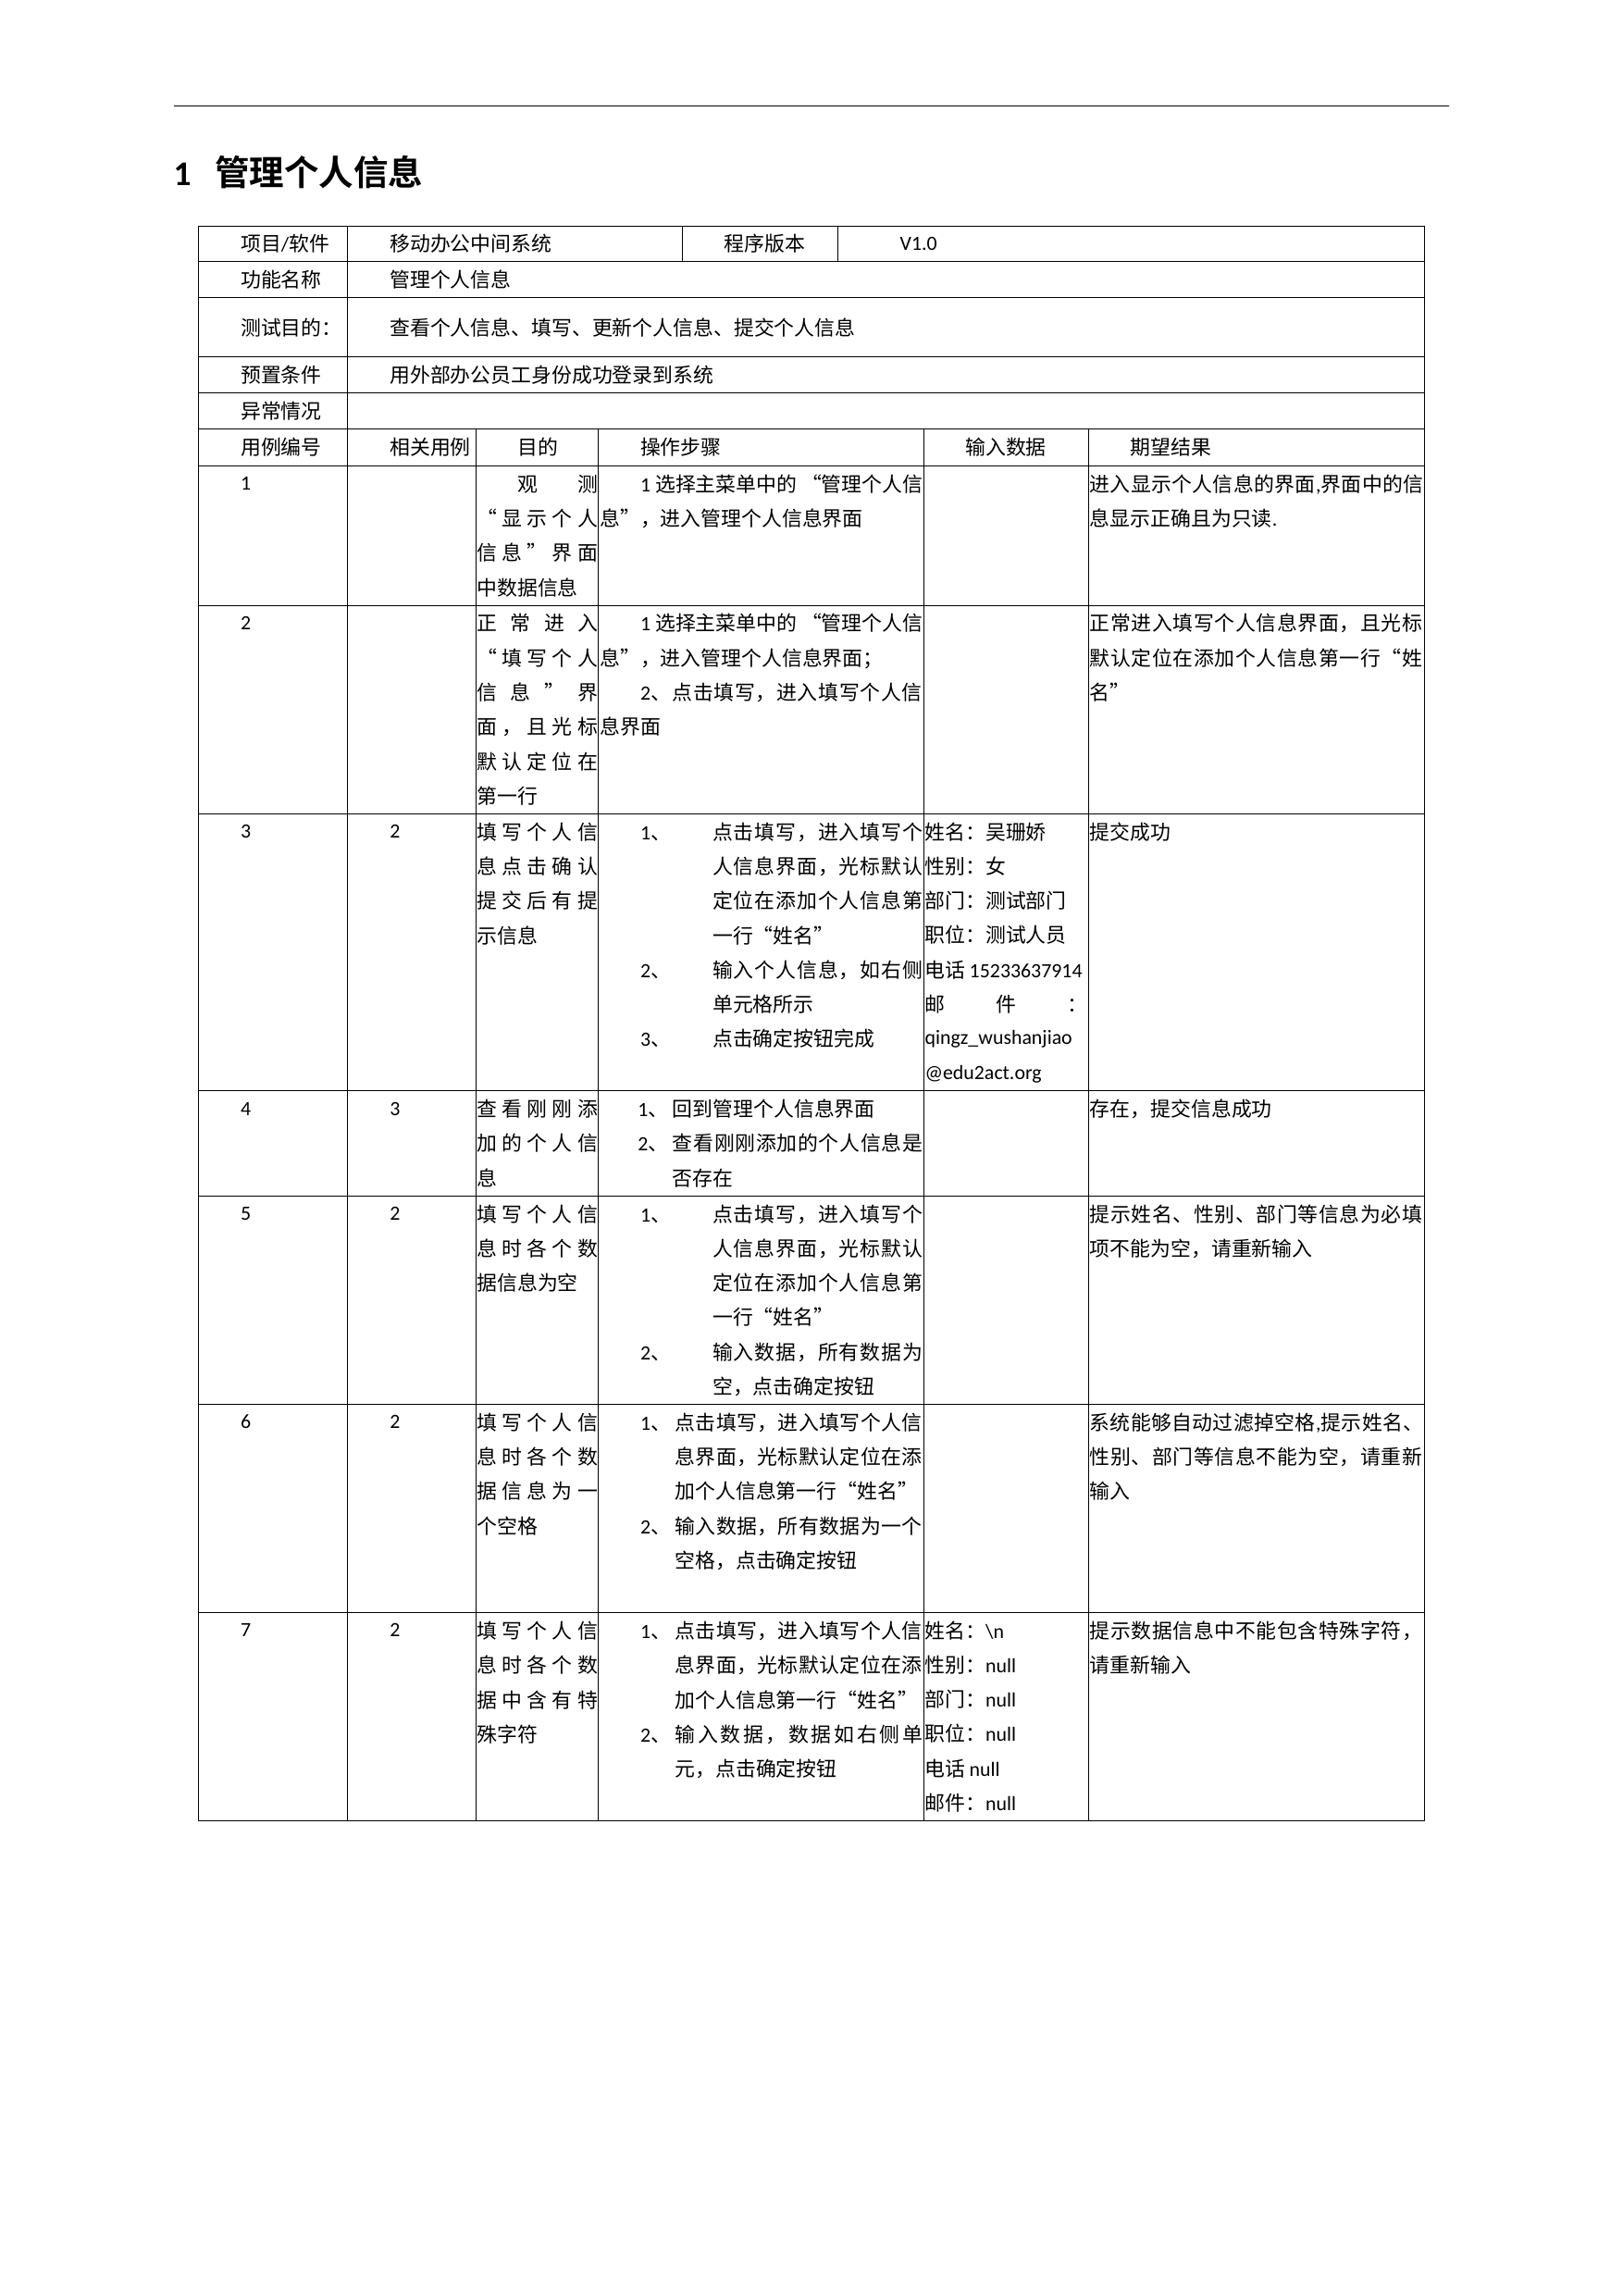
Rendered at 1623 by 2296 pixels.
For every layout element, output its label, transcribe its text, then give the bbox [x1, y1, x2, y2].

table_cell 相关用例 [348, 429, 476, 465]
table_cell 用例编号 [199, 429, 347, 465]
table_cell 异常情况 [199, 393, 347, 428]
table_cell 姓名：\n 性别：null 部门：null 职位：null 电话null 邮件：null [924, 1613, 1088, 1820]
table_cell [924, 1197, 1088, 1404]
table_cell 管理个人信息 [348, 262, 1424, 297]
table_cell 5 [199, 1197, 347, 1404]
table_cell 正常进入“填写个人信息”界面，且光标默认定位在第一行 [477, 606, 598, 813]
table_cell [924, 1091, 1088, 1196]
table_cell [348, 606, 476, 813]
table_cell 填写个人信息时各个数据信息为空 [477, 1197, 598, 1404]
table_cell 回到管理个人信息界面 查看刚刚添加的个人信息是否存在 [599, 1091, 923, 1196]
table_cell 填写个人信息时各个数据中含有特殊字符 [477, 1613, 598, 1820]
table_cell 输入数据 [924, 429, 1088, 465]
table_header 移动办公中间系统 [348, 227, 682, 261]
table_cell 目的 [477, 429, 598, 465]
table_cell 1 [199, 466, 347, 604]
table_cell 正常进入填写个人信息界面，且光标默认定位在添加个人信息第一行“姓名” [1089, 606, 1424, 813]
table_cell 功能名称 [199, 262, 347, 297]
table_cell 提交成功 [1089, 814, 1424, 1090]
table_cell 3 [199, 814, 347, 1090]
table_cell 姓名：吴珊娇 性别：女 部门：测试部门 职位：测试人员 电话15233637914 邮件：qingz_wushanjiao@edu2act.org [924, 814, 1088, 1090]
table_cell 提示数据信息中不能包含特殊字符，请重新输入 [1089, 1613, 1424, 1820]
table_cell 4 [199, 1091, 347, 1196]
table_cell 2 [348, 1405, 476, 1612]
table_cell 2 [348, 1613, 476, 1820]
table_cell 1 选择主菜单中的 “管理个人信息”，进入管理个人信息界面； 2、点击填写，进入填写个人信息界面 [599, 606, 923, 813]
table_header 项目/软件 [199, 227, 347, 261]
table_cell 提示姓名、性别、部门等信息为必填项不能为空，请重新输入 [1089, 1197, 1424, 1404]
table_cell 进入显示个人信息的界面,界面中的信息显示正确且为只读. [1089, 466, 1424, 604]
table_cell 系统能够自动过滤掉空格,提示姓名、性别、部门等信息不能为空，请重新输入 [1089, 1405, 1424, 1612]
table_cell [924, 1405, 1088, 1612]
table_cell 用外部办公员工身份成功登录到系统 [348, 357, 1424, 392]
table_cell 预置条件 [199, 357, 347, 392]
table_cell 点击填写，进入填写个人信息界面，光标默认定位在添加个人信息第一行“姓名” 输入个人信息，如右侧单元格所示 点击确定按钮完成 [599, 814, 923, 1090]
list 管理个人信息 [173, 140, 1449, 200]
table_cell 点击填写，进入填写个人信息界面，光标默认定位在添加个人信息第一行“姓名” 输入数据，所有数据为空，点击确定按钮 [599, 1197, 923, 1404]
table_cell [924, 466, 1088, 604]
table_cell 2 [348, 814, 476, 1090]
table_cell [348, 466, 476, 604]
table_cell 填写个人信息时各个数据信息为一个空格 [477, 1405, 598, 1612]
table_cell [924, 606, 1088, 813]
table_cell 观测“显示个人信息”界面中数据信息 [477, 466, 598, 604]
table_cell 2 [199, 606, 347, 813]
table_header 程序版本 [683, 227, 837, 261]
table_cell 测试目的： [199, 298, 347, 356]
table_cell 2 [348, 1197, 476, 1404]
table_cell 7 [199, 1613, 347, 1820]
table_cell 3 [348, 1091, 476, 1196]
table_cell 存在，提交信息成功 [1089, 1091, 1424, 1196]
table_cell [599, 1613, 923, 1820]
table_cell 期望结果 [1089, 429, 1424, 465]
table_header V1.0 [838, 227, 1424, 261]
table_cell 点击填写，进入填写个人信息界面，光标默认定位在添加个人信息第一行“姓名” 输入数据，所有数据为一个空格，点击确定按钮 [599, 1405, 923, 1612]
table_cell 查看个人信息、填写、更新个人信息、提交个人信息 [348, 298, 1424, 356]
table_cell 填写个人信息点击确认提交后有提示信息 [477, 814, 598, 1090]
table_cell 6 [199, 1405, 347, 1612]
table_cell 查看刚刚添加的个人信息 [477, 1091, 598, 1196]
table_cell 1 选择主菜单中的 “管理个人信息”，进入管理个人信息界面 [599, 466, 923, 604]
table_cell [348, 393, 1424, 428]
table_cell 操作步骤 [599, 429, 923, 465]
